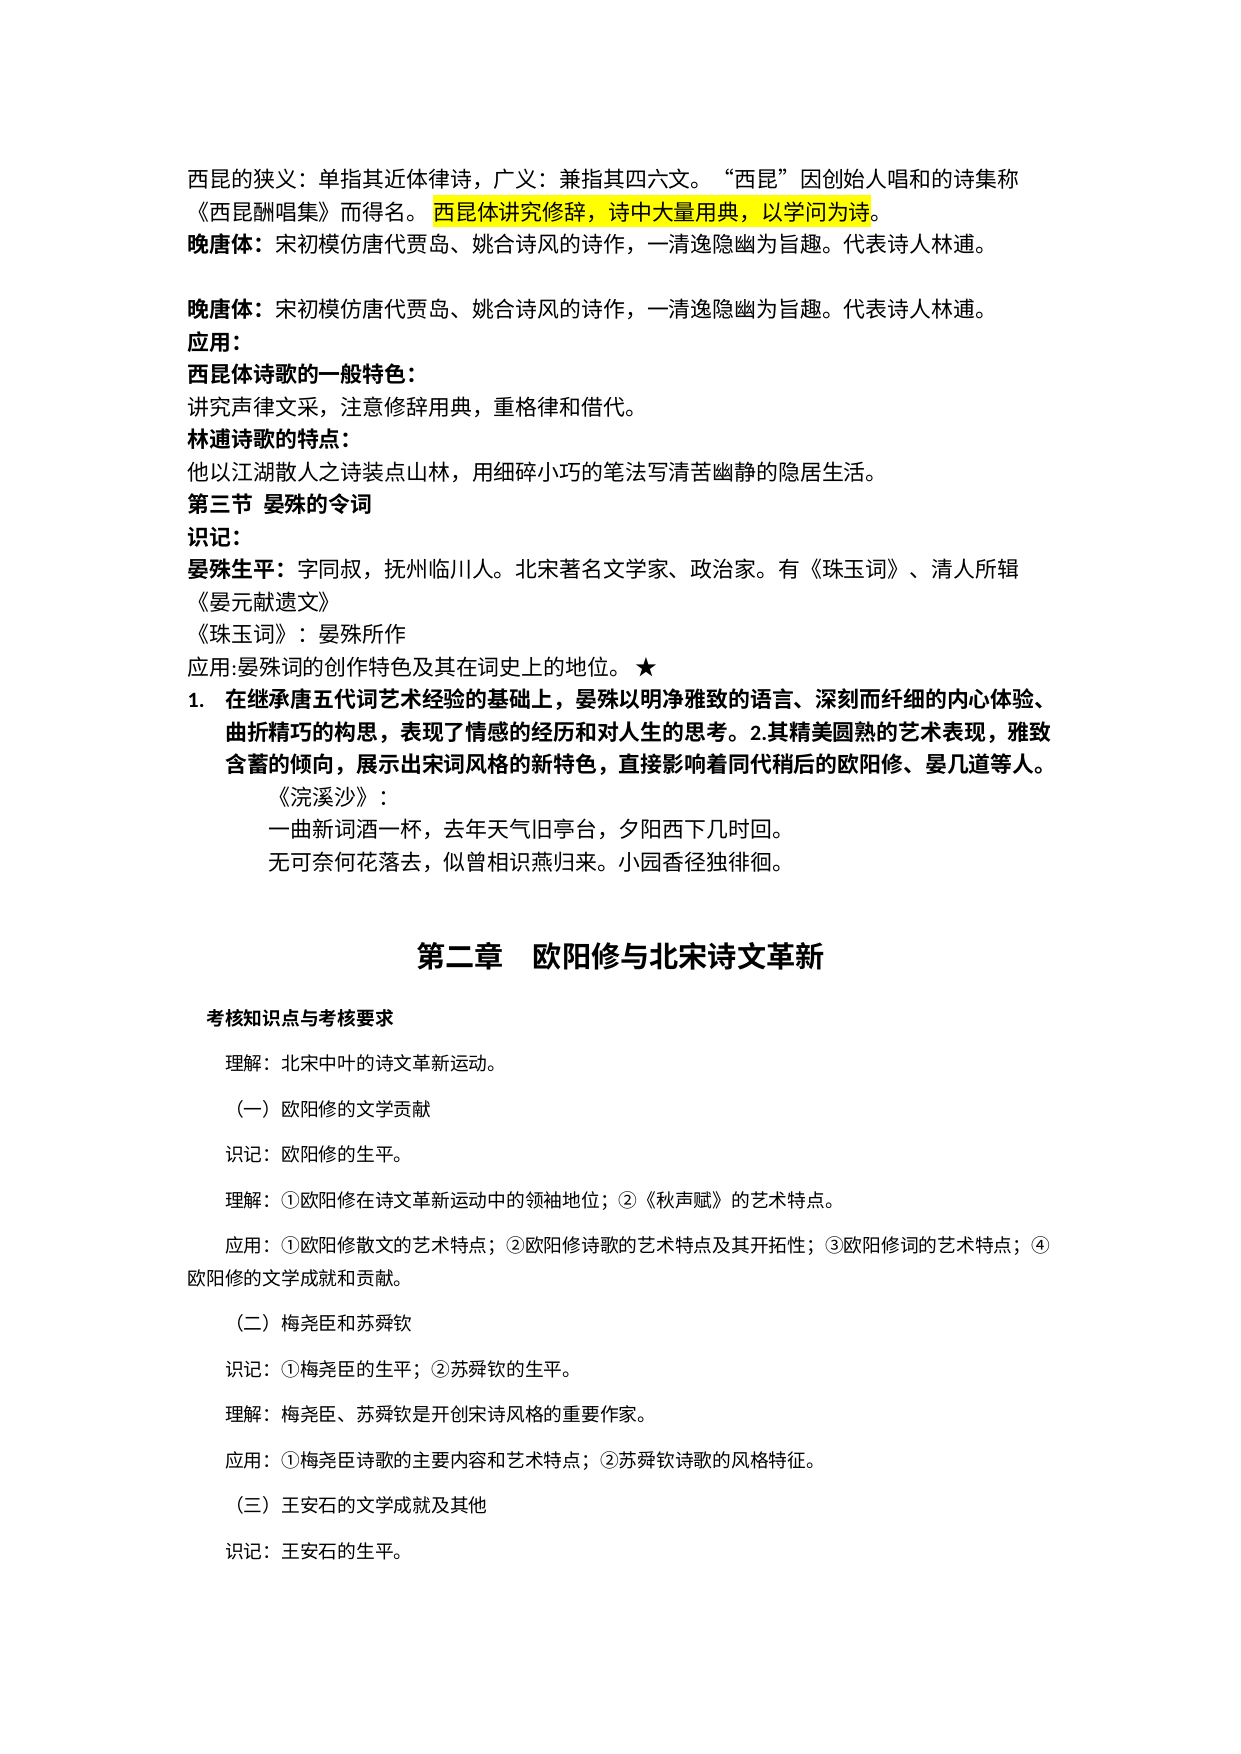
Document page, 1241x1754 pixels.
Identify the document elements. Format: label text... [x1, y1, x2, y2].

text 晏殊生平：字同叔，抚州临川人。北宋著名文学家、政治家。有《珠玉词》、清人所辑《晏元献遗文》 [187, 552, 1053, 617]
list 一曲新词酒一杯，去年天气旧亭台，夕阳西下几时回。 [225, 812, 1053, 844]
text 西昆的狭义：单指其近体律诗，广义：兼指其四六文。“西昆”因创始人唱和的诗集称《西昆酬唱集》而得名。 西昆体讲究修辞，诗中大量用典，以学问为诗。 [187, 162, 1053, 227]
text 晚唐体：宋初模仿唐代贾岛、姚合诗风的诗作，一清逸隐幽为旨趣。代表诗人林逋。 [187, 292, 1053, 324]
text 考核知识点与考核要求 [187, 1001, 1053, 1033]
list 无可奈何花落去，似曾相识燕归来。小园香径独徘徊。 [225, 844, 1053, 877]
text 识记： [187, 519, 1053, 552]
text 西昆体诗歌的一般特色： [187, 357, 1053, 389]
text 理解：梅尧臣、苏舜钦是开创宋诗风格的重要作家。 [187, 1397, 1053, 1430]
text 林逋诗歌的特点： [187, 422, 1053, 454]
text 识记：欧阳修的生平。 [187, 1137, 1053, 1169]
list 《浣溪沙》： [225, 779, 1053, 812]
text 他以江湖散人之诗装点山林，用细碎小巧的笔法写清苦幽静的隐居生活。 [187, 454, 1053, 487]
text 理解：①欧阳修在诗文革新运动中的领袖地位；②《秋声赋》的艺术特点。 [187, 1183, 1053, 1215]
text 应用：①欧阳修散文的艺术特点；②欧阳修诗歌的艺术特点及其开拓性；③欧阳修词的艺术特点；④欧阳修的文学成就和贡献。 [187, 1228, 1053, 1293]
list 在继承唐五代词艺术经验的基础上，晏殊以明净雅致的语言、深刻而纤细的内心体验、曲折精巧的构思，表现了情感的经历和对人生的思考。2.其精美圆熟的艺术表现，雅致含蓄的倾向，展示出宋词风格的新特色，直接影响着同代稍后的欧阳修、晏几道等人。 [187, 682, 1053, 779]
text 讲究声律文采，注意修辞用典，重格律和借代。 [187, 389, 1053, 422]
text 晚唐体：宋初模仿唐代贾岛、姚合诗风的诗作，一清逸隐幽为旨趣。代表诗人林逋。 [187, 227, 1053, 259]
text （一）欧阳修的文学贡献 [187, 1092, 1053, 1124]
text 识记：①梅尧臣的生平；②苏舜钦的生平。 [187, 1352, 1053, 1384]
text （二）梅尧臣和苏舜钦 [187, 1306, 1053, 1339]
text 《珠玉词》：晏殊所作 [187, 617, 1053, 649]
text 应用：①梅尧臣诗歌的主要内容和艺术特点；②苏舜钦诗歌的风格特征。 [187, 1443, 1053, 1475]
text 应用： [187, 324, 1053, 357]
text 第三节 晏殊的令词 [187, 487, 1053, 519]
text （三）王安石的文学成就及其他 [187, 1488, 1053, 1521]
text 理解：北宋中叶的诗文革新运动。 [187, 1046, 1053, 1078]
text 识记：王安石的生平。 [187, 1534, 1053, 1566]
text 应用:晏殊词的创作特色及其在词史上的地位。 ★ [187, 649, 1053, 682]
text 第二章 欧阳修与北宋诗文革新 [187, 922, 1053, 987]
